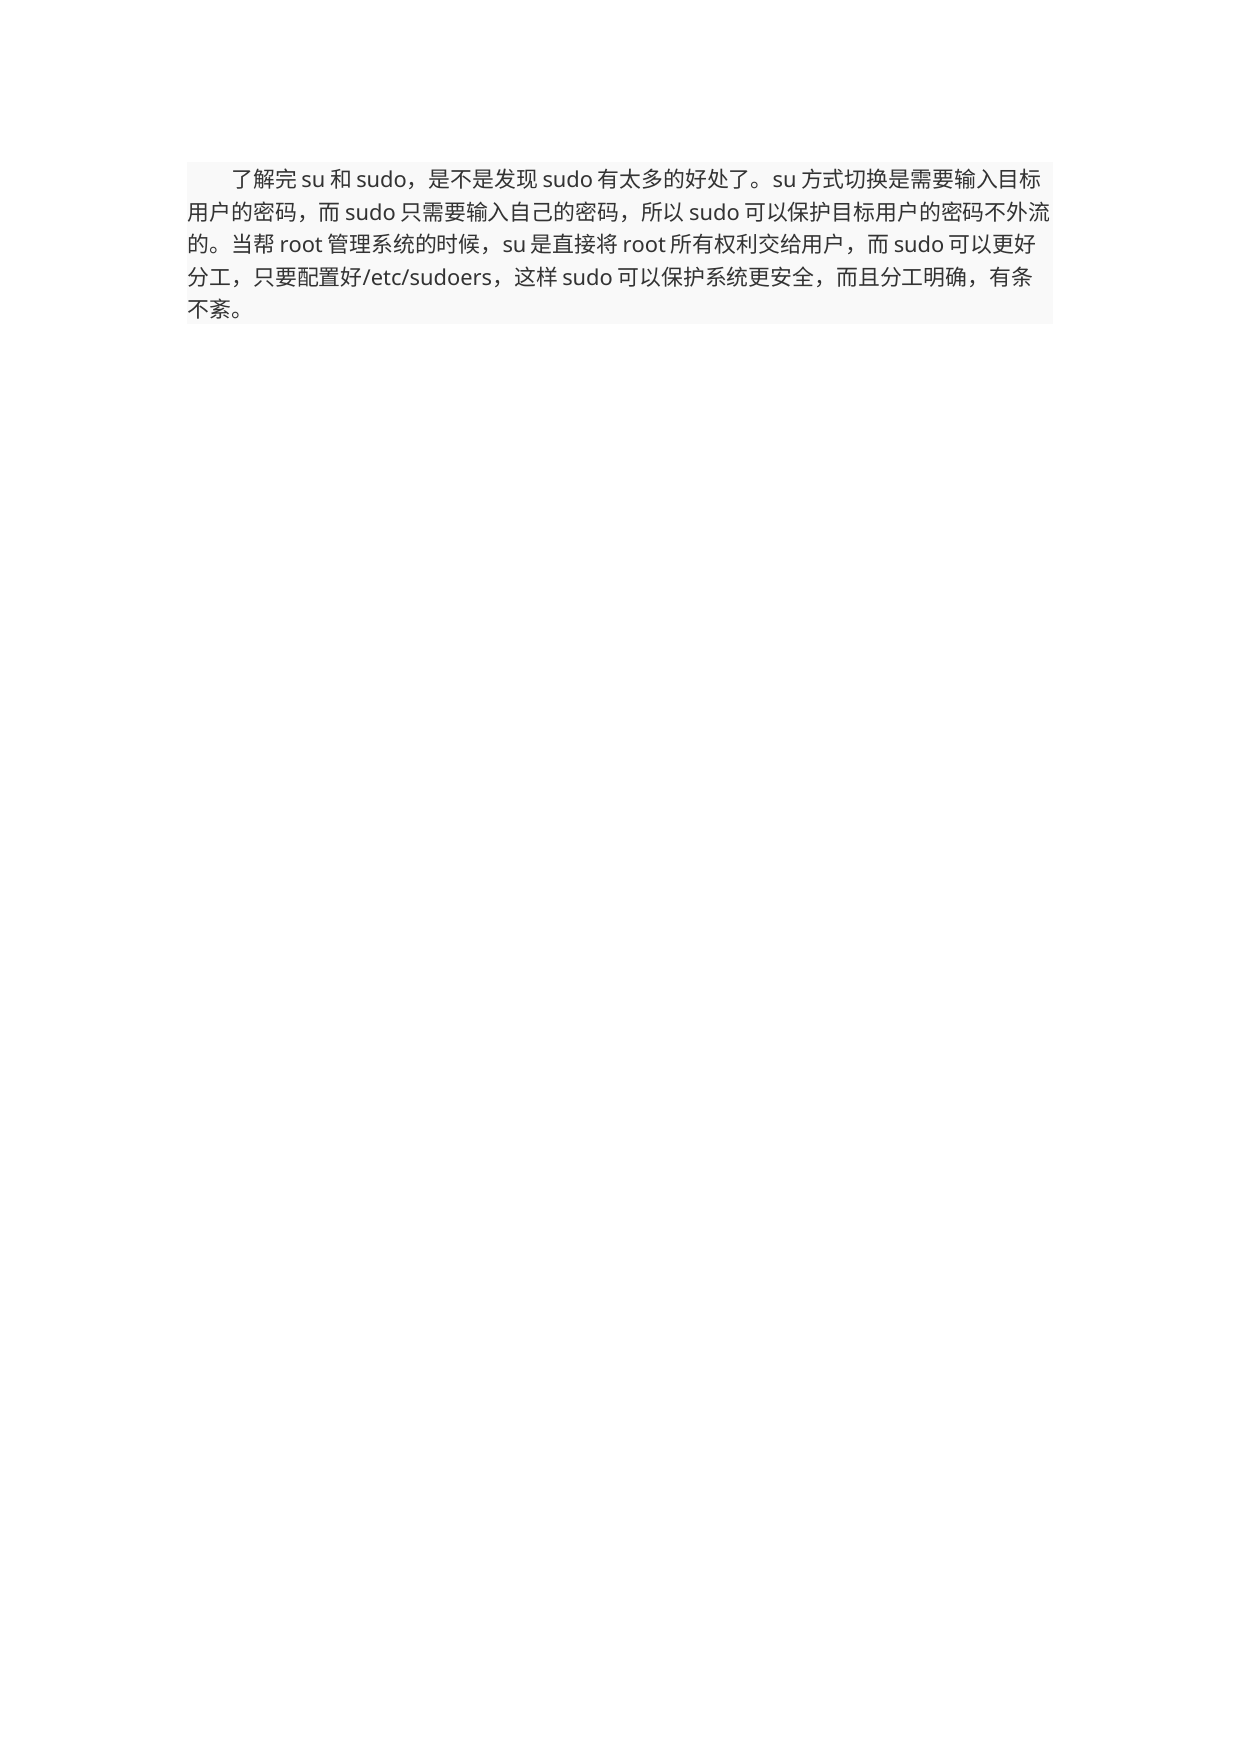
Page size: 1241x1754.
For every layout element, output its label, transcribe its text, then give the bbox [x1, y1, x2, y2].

text 了解完su和sudo，是不是发现sudo有太多的好处了。su方式切换是需要输入目标用户的密码，而sudo只需要输入自己的密码，所以sudo可以保护目标用户的密码不外流的。当帮root管理系统的时候，su是直接将root所有权利交给用户，而sudo可以更好分工，只要配置好/etc/sudoers，这样sudo可以保护系统更安全，而且分工明确，有条不紊。 [187, 162, 1053, 324]
